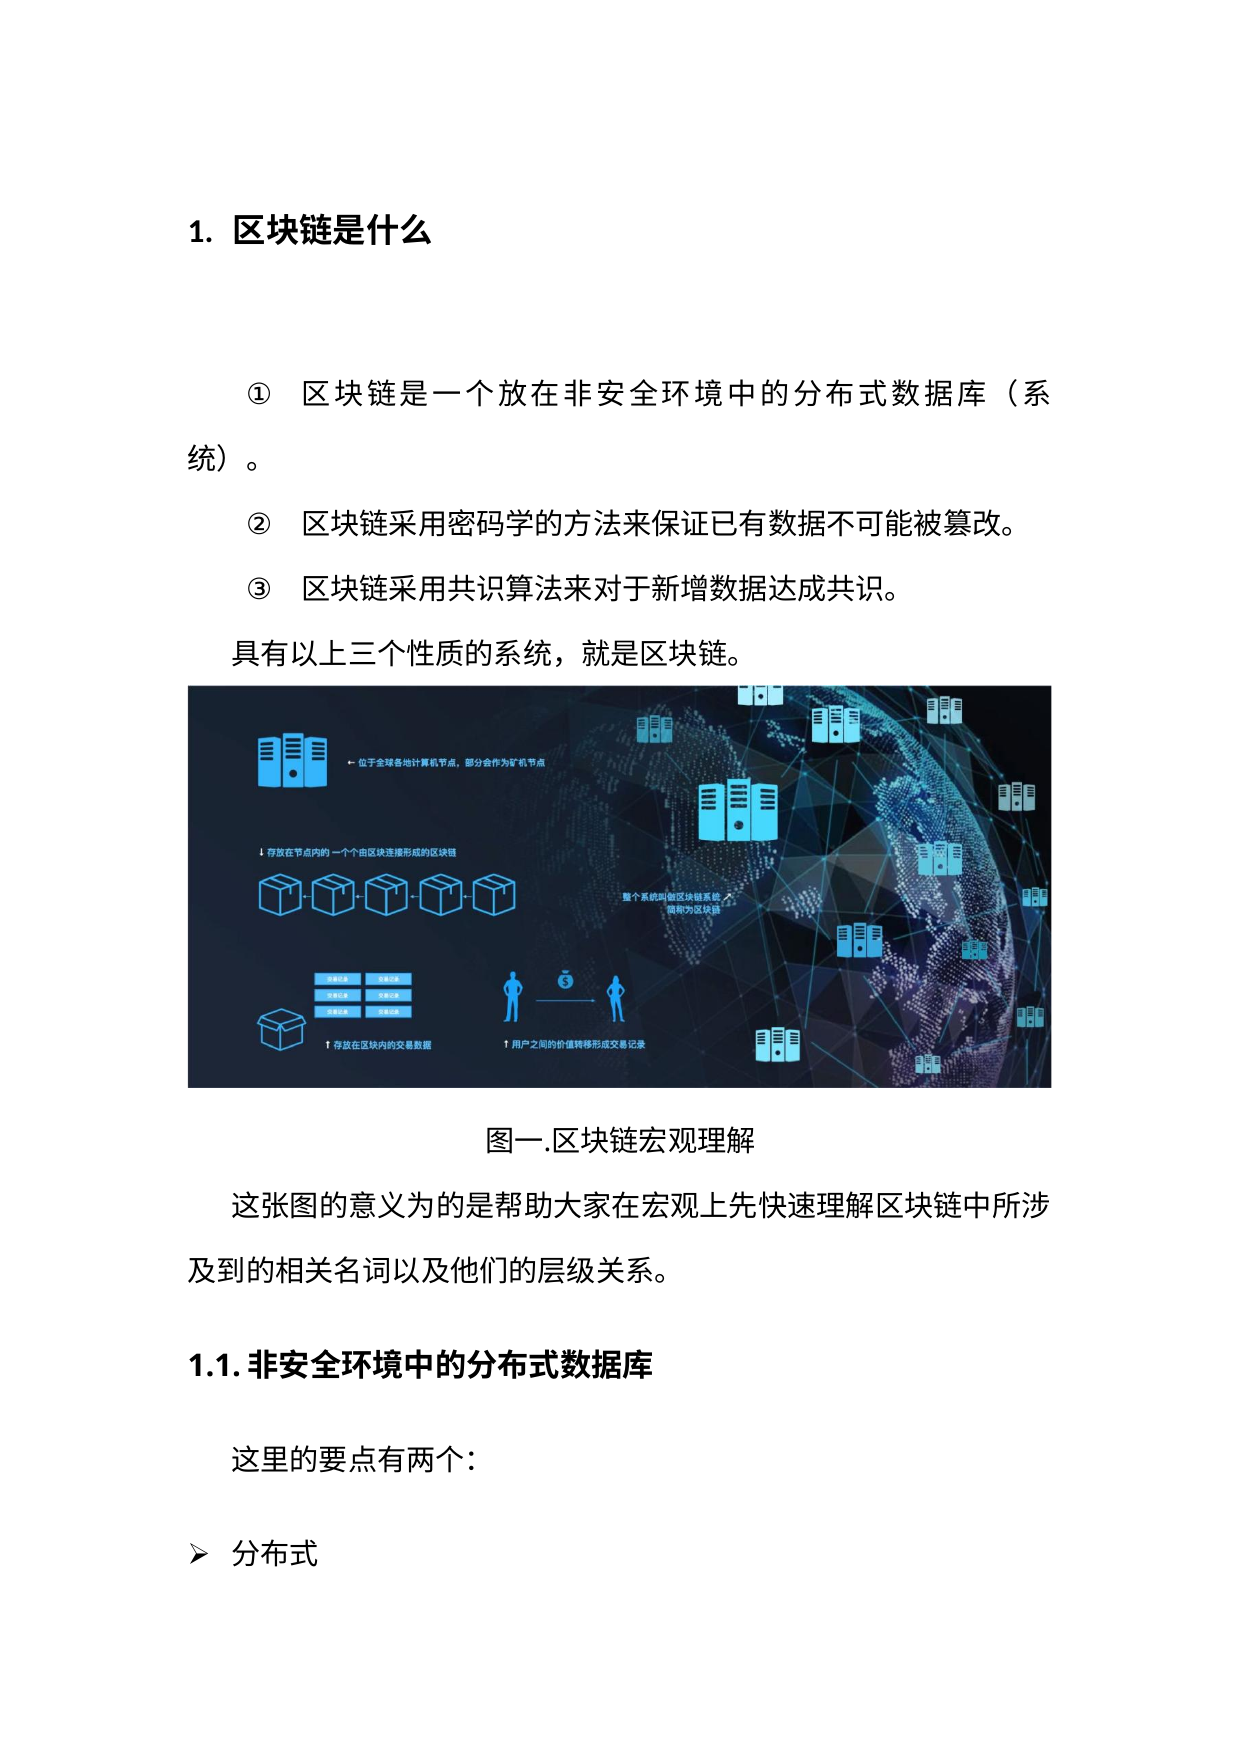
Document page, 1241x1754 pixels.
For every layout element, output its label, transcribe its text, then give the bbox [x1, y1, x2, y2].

list 具有以上三个性质的系统，就是区块链。 [187, 620, 1053, 685]
list 区块链是一个放在非安全环境中的分布式数据库（系统）。 [187, 360, 1053, 490]
text 这张图的意义为的是帮助大家在宏观上先快速理解区块链中所涉及到的相关名词以及他们的层级关系。 [187, 1173, 1053, 1303]
text 图一.区块链宏观理解 [187, 1108, 1053, 1173]
subtitle 非安全环境中的分布式数据库 [187, 1332, 1053, 1397]
list 区块链采用共识算法来对于新增数据达成共识。 [187, 555, 1053, 620]
subtitle 区块链是什么 [187, 197, 1053, 262]
text 这里的要点有两个： [187, 1426, 1053, 1491]
list 分布式 [187, 1520, 1053, 1585]
picture [187, 685, 1052, 1088]
list 区块链采用密码学的方法来保证已有数据不可能被篡改。 [187, 490, 1053, 555]
